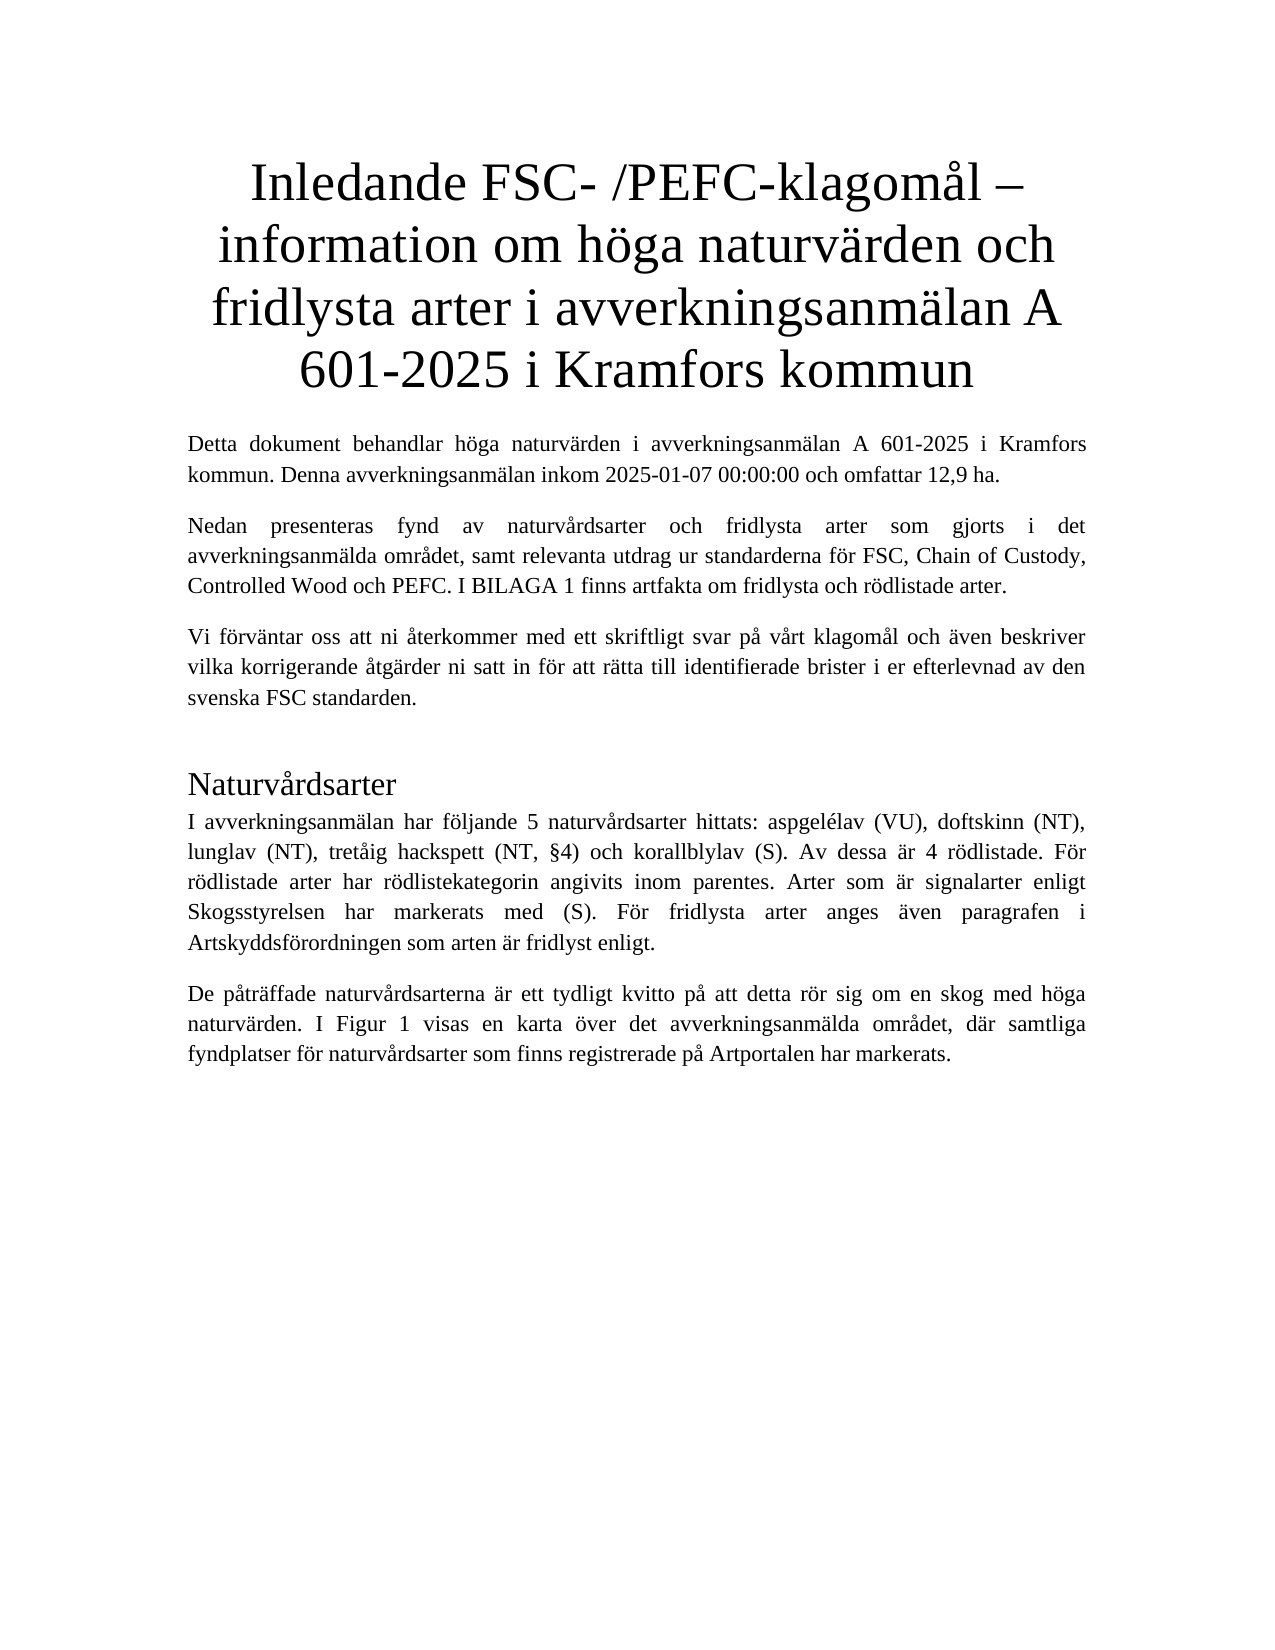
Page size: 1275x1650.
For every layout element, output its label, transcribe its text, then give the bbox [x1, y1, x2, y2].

subtitle Naturvårdsarter [187, 764, 1087, 802]
text Nedan presenteras fynd av naturvårdsarter och fridlysta arter som gjorts i det avverkningsanmälda området, samt relevanta utdrag ur standarderna för FSC, Chain of Custody, Controlled Wood och PEFC. I BILAGA 1 finns artfakta om fridlysta och rödlistade arter. [187, 512, 1087, 598]
text Vi förväntar oss att ni återkommer med ett skriftligt svar på vårt klagomål och även beskriver vilka korrigerande åtgärder ni satt in för att rätta till identifierade brister i er efterlevnad av den svenska FSC standarden. [187, 623, 1087, 710]
text I avverkningsanmälan har följande 5 naturvårdsarter hittats: aspgelélav (VU), doftskinn (NT), lunglav (NT), tretåig hackspett (NT, §4) och korallblylav (S). Av dessa är 4 rödlistade. För rödlistade arter har rödlistekategorin angivits inom parentes. Arter som är signalarter enligt Skogsstyrelsen har markerats med (S). För fridlysta arter anges även paragrafen i Artskyddsförordningen som arten är fridlyst enligt. [187, 808, 1087, 955]
title Inledande FSC- /PEFC-klagomål – information om höga naturvärden och fridlysta arter i avverkningsanmälan A 601-2025 i Kramfors kommun [187, 150, 1087, 399]
text Detta dokument behandlar höga naturvärden i avverkningsanmälan A 601-2025 i Kramfors kommun. Denna avverkningsanmälan inkom 2025-01-07 00:00:00 och omfattar 12,9 ha. [187, 430, 1087, 487]
text De påträffade naturvårdsarterna är ett tydligt kvitto på att detta rör sig om en skog med höga naturvärden. I Figur 1 visas en karta över det avverkningsanmälda området, där samtliga fyndplatser för naturvårdsarter som finns registrerade på Artportalen har markerats. [187, 980, 1087, 1066]
